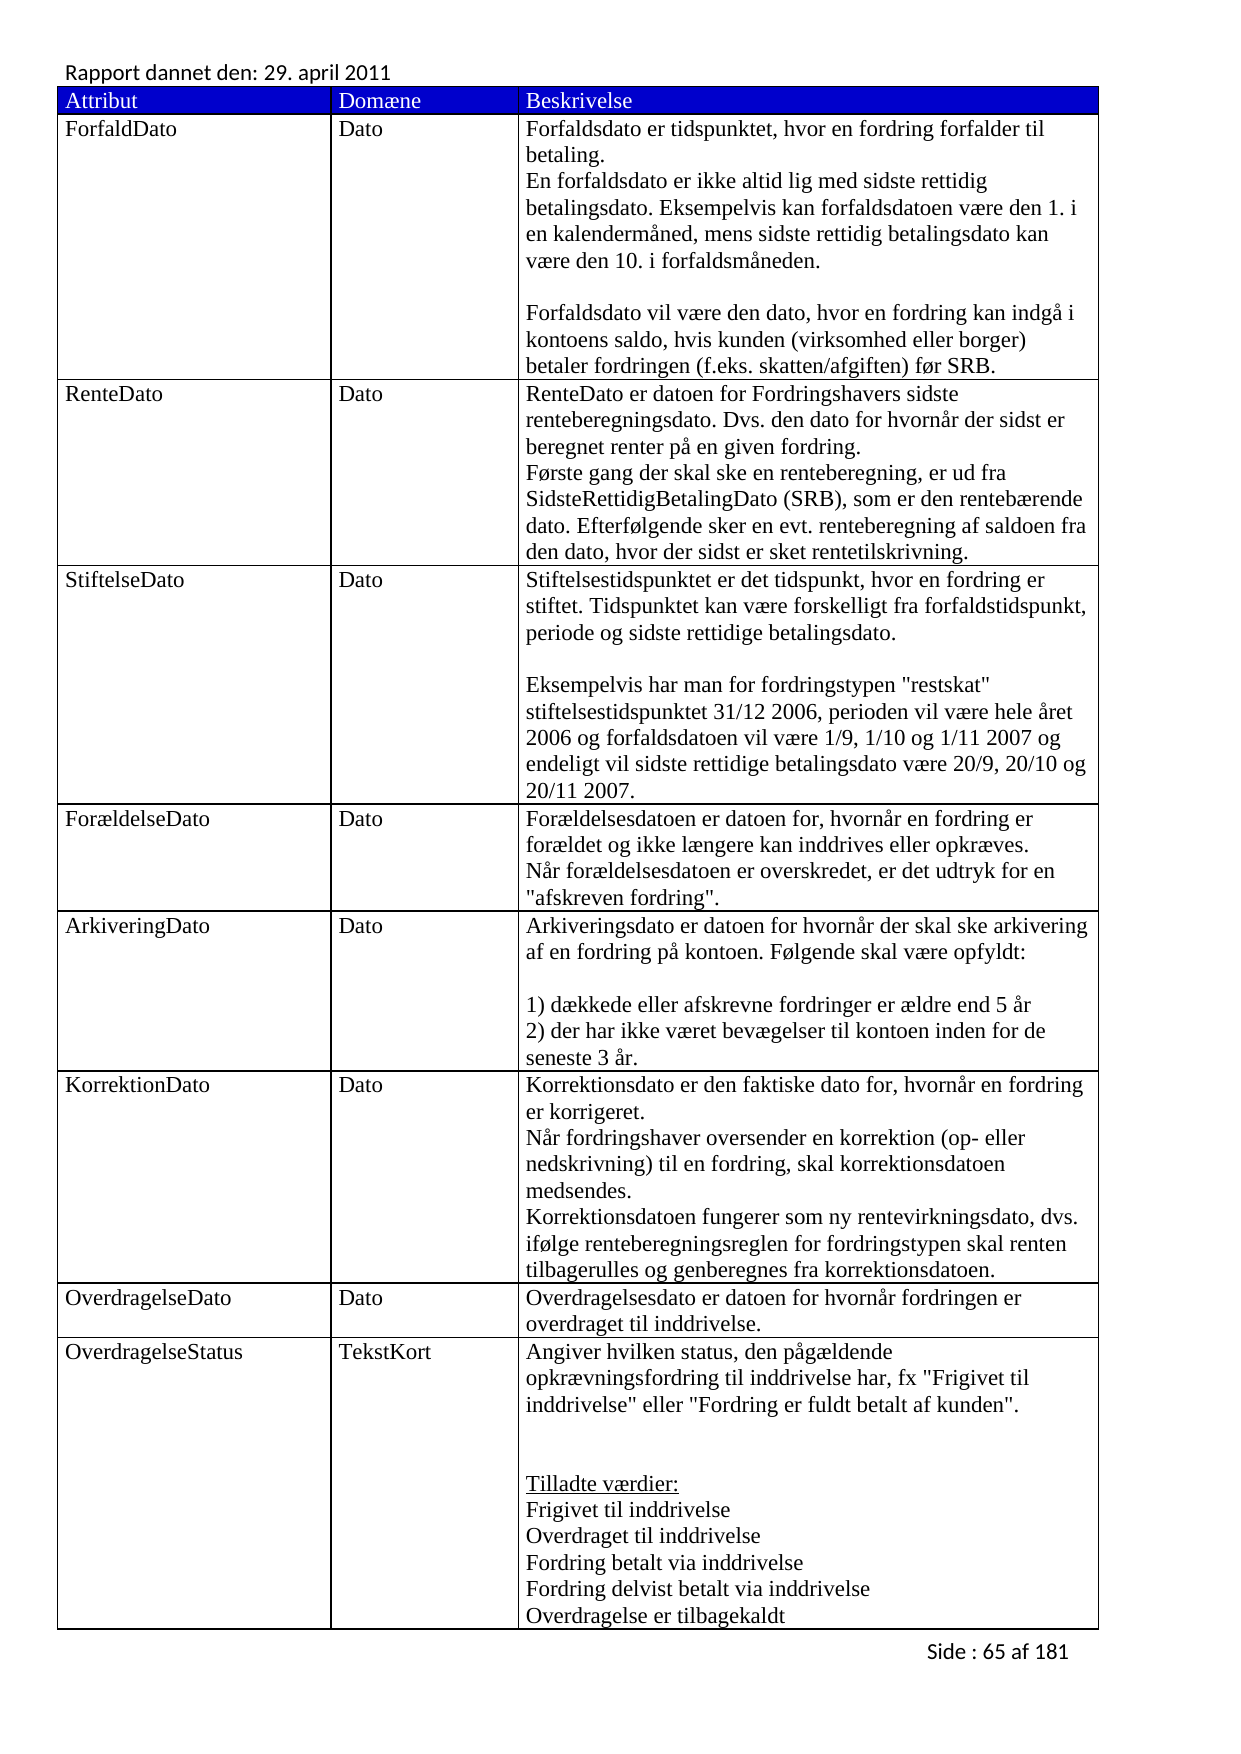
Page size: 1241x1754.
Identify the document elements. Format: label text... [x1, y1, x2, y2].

table_cell Dato [332, 566, 518, 803]
table_cell Dato [332, 380, 518, 564]
table_cell Korrektionsdato er den faktiske dato for, hvornår en fordring er korrigeret. Når fordringshaver oversender en korrektion (op- eller nedskrivning) til en fordring, skal korrektionsdatoen medsendes. Korrektionsdatoen fungerer som ny rentevirkningsdato, dvs. ifølge renteberegningsreglen for fordringstypen skal renten tilbagerulles og genberegnes fra korrektionsdatoen. [519, 1072, 1098, 1282]
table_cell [519, 1338, 1098, 1628]
table_cell TekstKort [332, 1338, 518, 1628]
table_header Attribut [58, 87, 330, 113]
table_cell KorrektionDato [58, 1072, 330, 1282]
table_cell Stiftelsestidspunktet er det tidspunkt, hvor en fordring er stiftet. Tidspunktet kan være forskelligt fra forfaldstidspunkt, periode og sidste rettidige betalingsdato. Eksempelvis har man for fordringstypen "restskat" stiftelsestidspunktet 31/12 2006, perioden vil være hele året 2006 og forfaldsdatoen vil være 1/9, 1/10 og 1/11 2007 og endeligt vil sidste rettidige betalingsdato være 20/9, 20/10 og 20/11 2007. [519, 566, 1098, 803]
table_cell OverdragelseStatus [58, 1338, 330, 1628]
table_cell ArkiveringDato [58, 912, 330, 1070]
table_cell Forældelsesdatoen er datoen for, hvornår en fordring er forældet og ikke længere kan inddrives eller opkræves. Når forældelsesdatoen er overskredet, er det udtryk for en "afskreven fordring". [519, 805, 1098, 910]
table_cell RenteDato [58, 380, 330, 564]
table_cell ForældelseDato [58, 805, 330, 910]
table_cell StiftelseDato [58, 566, 330, 803]
table_cell Dato [332, 1072, 518, 1282]
table_cell Dato [332, 912, 518, 1070]
table_cell Dato [332, 1284, 518, 1337]
table_cell Dato [332, 115, 518, 378]
table_cell Arkiveringsdato er datoen for hvornår der skal ske arkivering af en fordring på kontoen. Følgende skal være opfyldt: 1) dækkede eller afskrevne fordringer er ældre end 5 år 2) der har ikke været bevægelser til kontoen inden for de seneste 3 år. [519, 912, 1098, 1070]
table_header Beskrivelse [519, 87, 1098, 113]
table_cell ForfaldDato [58, 115, 330, 378]
table_cell Dato [332, 805, 518, 910]
table_cell Forfaldsdato er tidspunktet, hvor en fordring forfalder til betaling. En forfaldsdato er ikke altid lig med sidste rettidig betalingsdato. Eksempelvis kan forfaldsdatoen være den 1. i en kalendermåned, mens sidste rettidig betalingsdato kan være den 10. i forfaldsmåneden. Forfaldsdato vil være den dato, hvor en fordring kan indgå i kontoens saldo, hvis kunden (virksomhed eller borger) betaler fordringen (f.eks. skatten/afgiften) før SRB. [519, 115, 1098, 378]
table_cell OverdragelseDato [58, 1284, 330, 1337]
table_cell Overdragelsesdato er datoen for hvornår fordringen er overdraget til inddrivelse. [519, 1284, 1098, 1337]
table_header Domæne [332, 87, 518, 113]
table_cell RenteDato er datoen for Fordringshavers sidste renteberegningsdato. Dvs. den dato for hvornår der sidst er beregnet renter på en given fordring. Første gang der skal ske en renteberegning, er ud fra SidsteRettidigBetalingDato (SRB), som er den rentebærende dato. Efterfølgende sker en evt. renteberegning af saldoen fra den dato, hvor der sidst er sket rentetilskrivning. [519, 380, 1098, 564]
